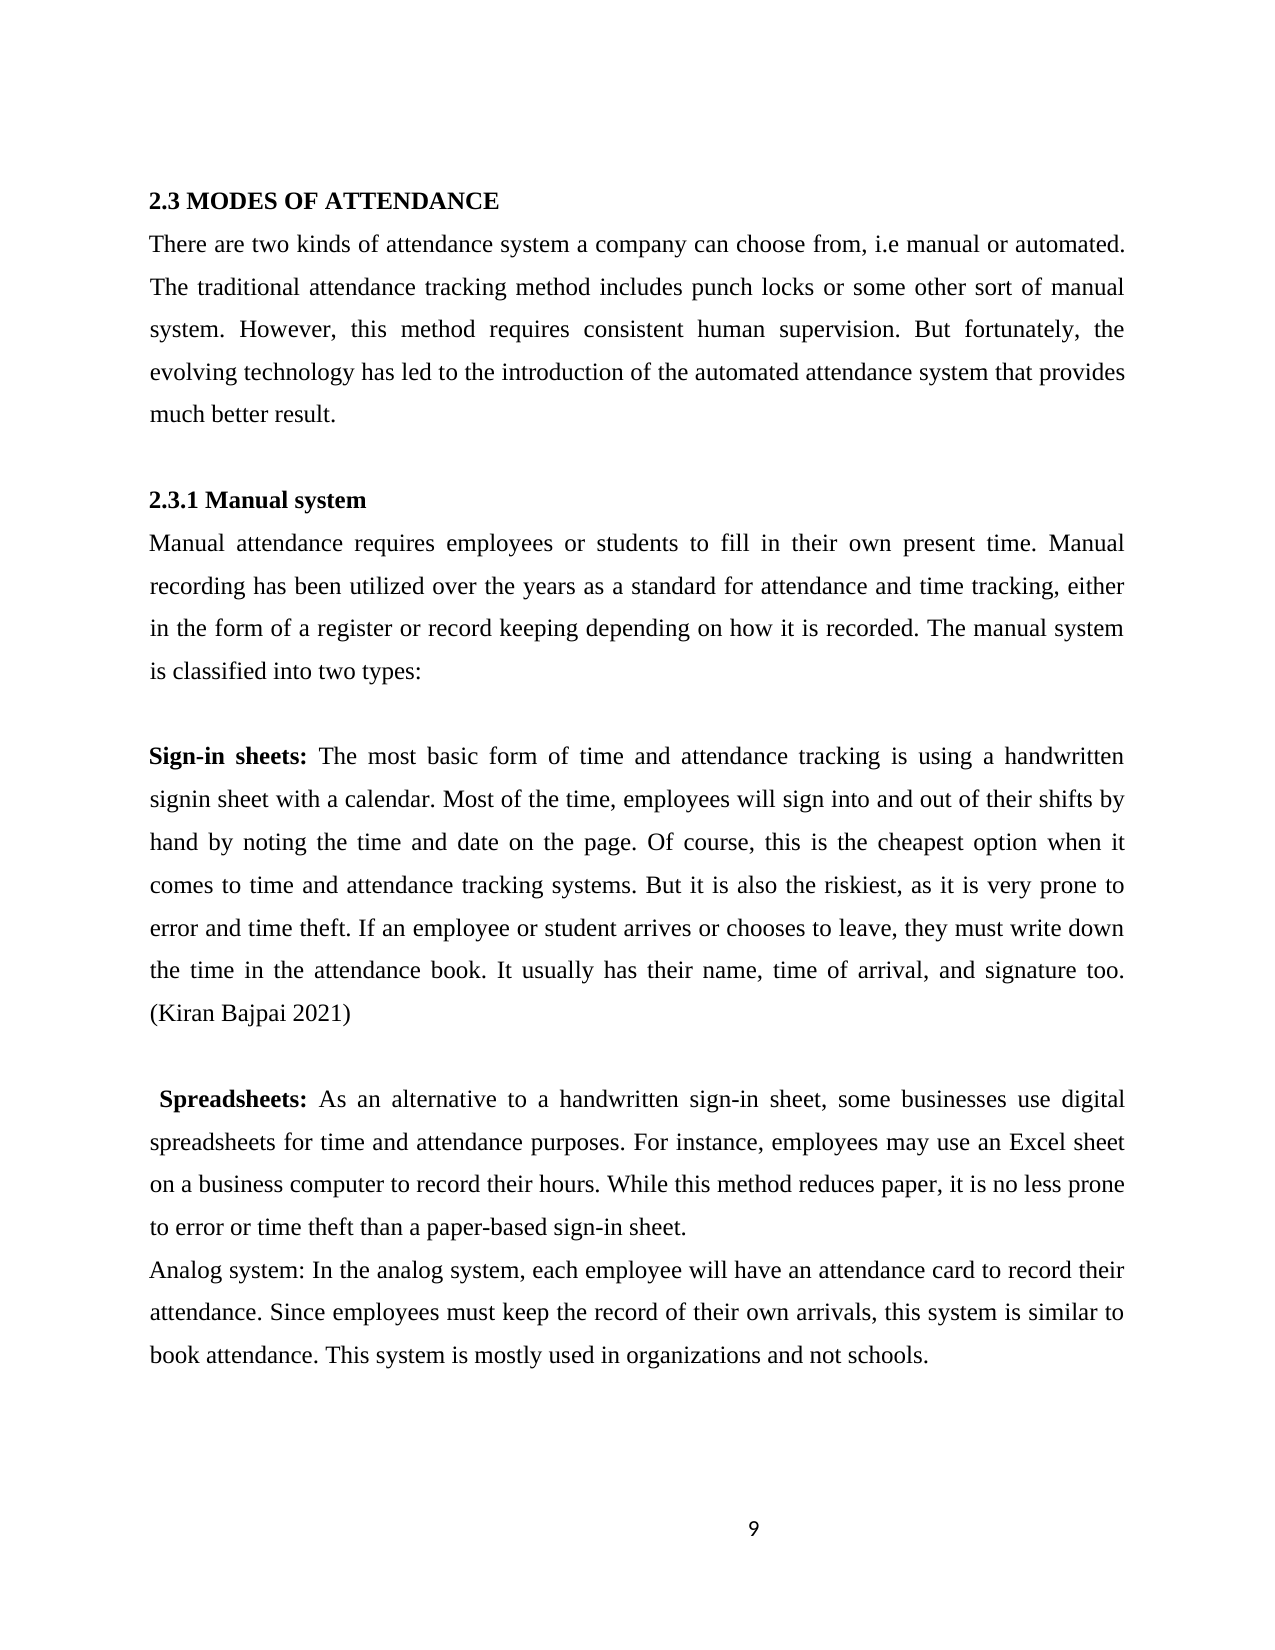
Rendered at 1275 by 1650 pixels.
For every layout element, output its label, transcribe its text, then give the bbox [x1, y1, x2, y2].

subtitle 2.3.1 Manual system [148, 486, 1131, 514]
text Spreadsheets: As an alternative to a handwritten sign-in sheet, some businesses use digital spreadsheets for time and attendance purposes. For instance, employees may use an Excel sheet on a business computer to record their hours. While this method reduces paper, it is no less prone to error or time theft than a paper-based sign-in sheet. [148, 1084, 1126, 1241]
subtitle 2.3 MODES OF ATTENDANCE [148, 186, 1131, 215]
text There are two kinds of attendance system a company can choose from, i.e manual or automated. The traditional attendance tracking method includes punch locks or some other sort of manual system. However, this method requires consistent human supervision. But fortunately, the evolving technology has led to the introduction of the automated attendance system that provides much better result. [148, 229, 1126, 428]
text Analog system: In the analog system, each employee will have an attendance card to record their attendance. Since employees must keep the record of their own arrivals, this system is similar to book attendance. This system is mostly used in organizations and not schools. [148, 1255, 1126, 1369]
text Manual attendance requires employees or students to fill in their own present time. Manual recording has been utilized over the years as a standard for attendance and time tracking, either in the form of a register or record keeping depending on how it is recorded. The manual system is classified into two types: [148, 528, 1126, 684]
text Sign-in sheets: The most basic form of time and attendance tracking is using a handwritten signin sheet with a calendar. Most of the time, employees will sign into and out of their shifts by hand by noting the time and date on the page. Of course, this is the cheapest option when it comes to time and attendance tracking systems. But it is also the riskiest, as it is very prone to error and time theft. If an employee or student arrives or chooses to leave, they must write down the time in the attendance book. It usually has their name, time of arrival, and signature too. (Kiran Bajpai 2021) [148, 741, 1126, 1027]
